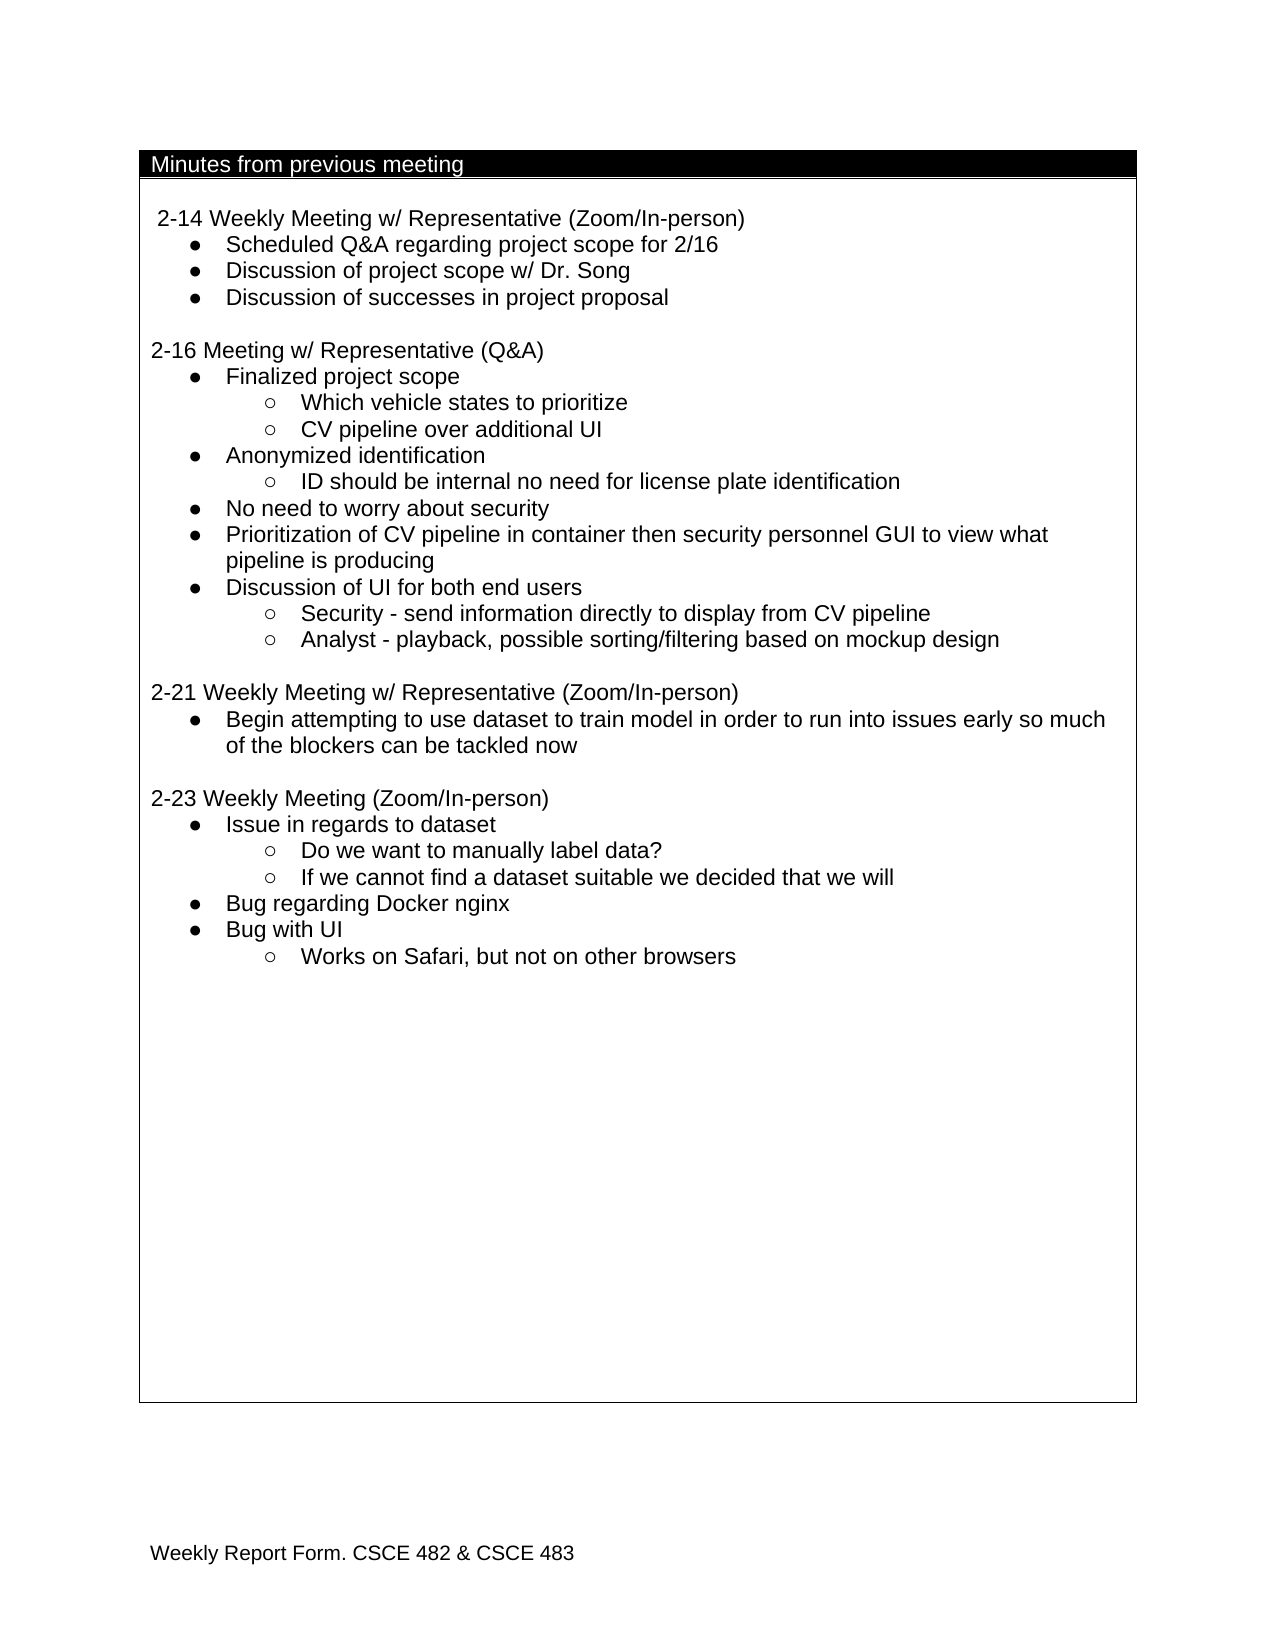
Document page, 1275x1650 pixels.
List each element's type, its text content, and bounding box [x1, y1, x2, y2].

table_cell 2-14 Weekly Meeting w/ Representative (Zoom/In-person) Scheduled Q&A regarding project scope for 2/16 Discussion of project scope w/ Dr. Song Discussion of successes in project proposal 2-16 Meeting w/ Representative (Q&A) Finalized project scope Which vehicle states to prioritize CV pipeline over additional UI Anonymized identification ID should be internal no need for license plate identification No need to worry about security Prioritization of CV pipeline in container then security personnel GUI to view what pipeline is producing Discussion of UI for both end users Security - send information directly to display from CV pipeline Analyst - playback, possible sorting/filtering based on mockup design 2-21 Weekly Meeting w/ Representative (Zoom/In-person) Begin attempting to use dataset to train model in order to run into issues early so much of the blockers can be tackled now 2-23 Weekly Meeting (Zoom/In-person) Issue in regards to dataset Do we want to manually label data? If we cannot find a dataset suitable we decided that we will Bug regarding Docker nginx Bug with UI Works on Safari, but not on other browsers [140, 179, 1136, 1402]
table_header Minutes from previous meeting [140, 151, 1136, 177]
